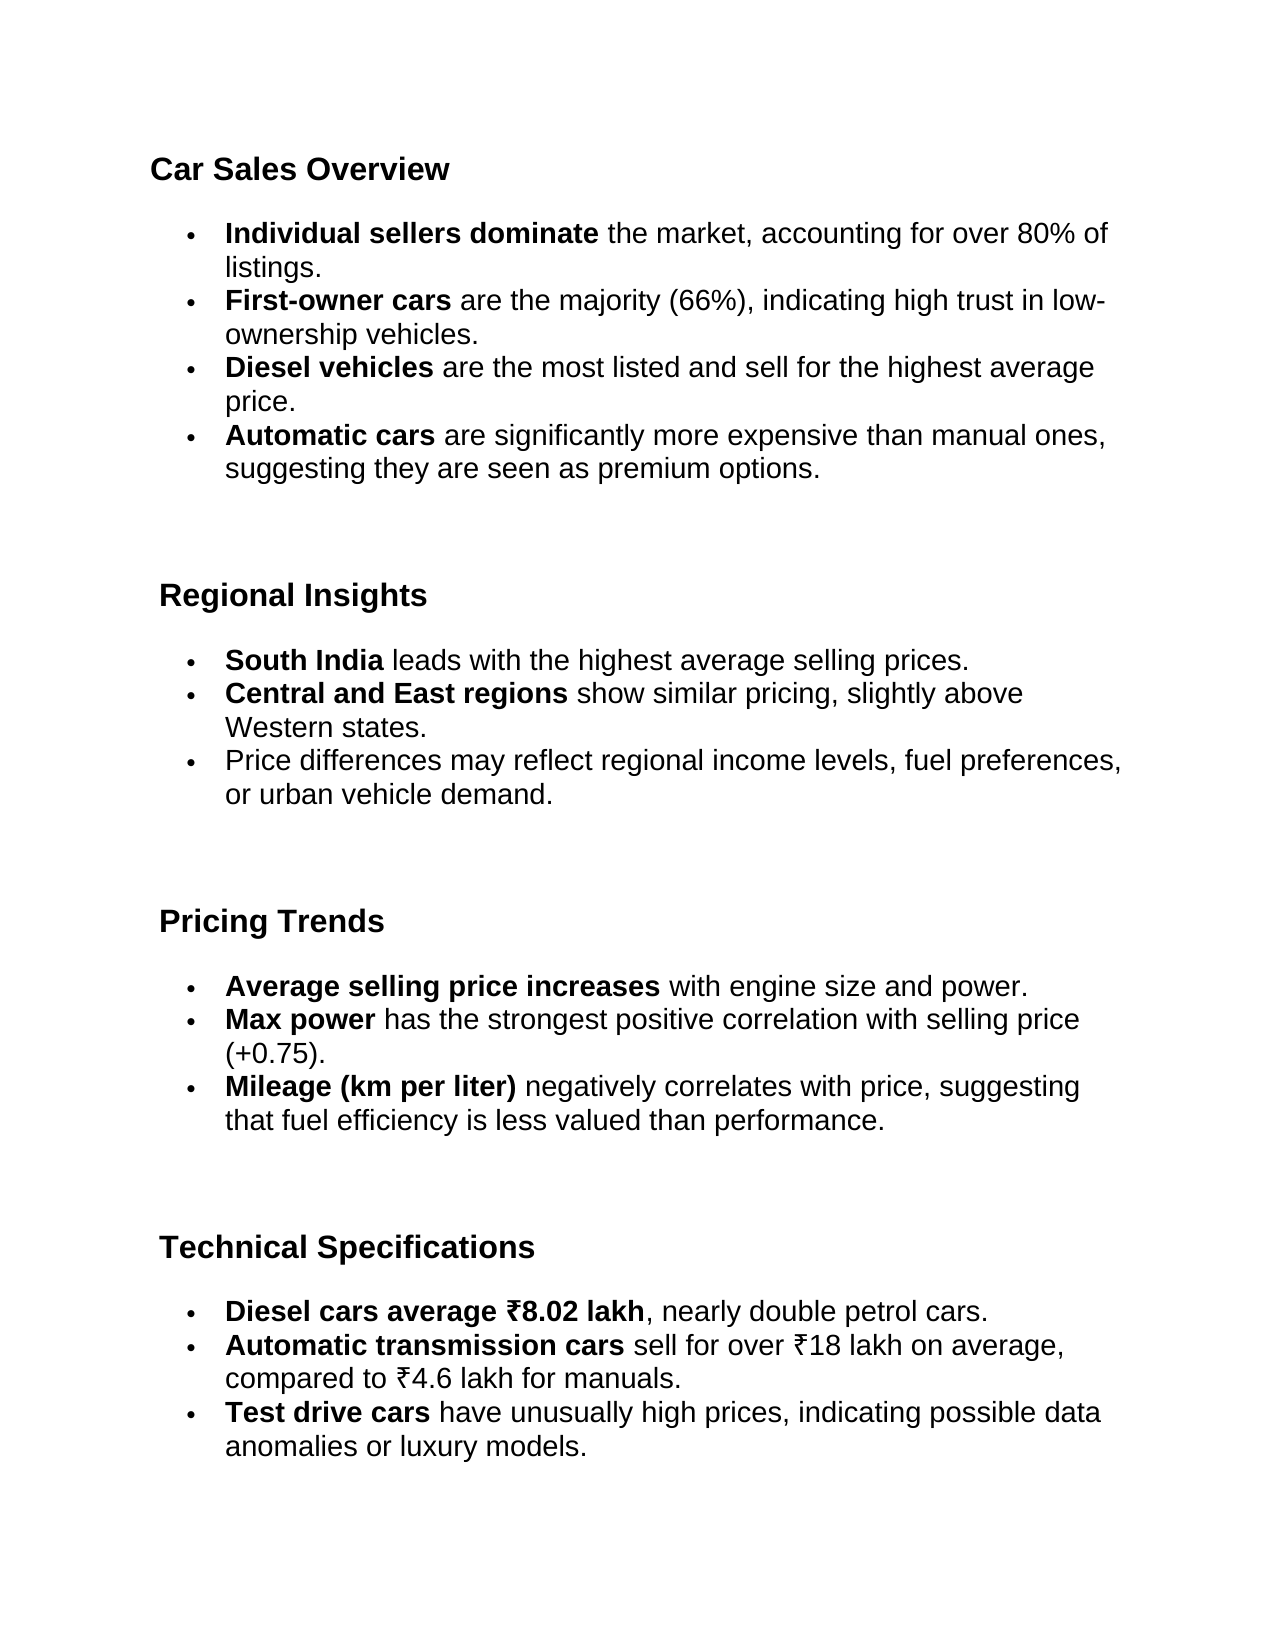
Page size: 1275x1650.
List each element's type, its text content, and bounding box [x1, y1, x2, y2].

list Diesel cars average ₹8.02 lakh, nearly double petrol cars. [187, 1294, 1125, 1328]
list Diesel vehicles are the most listed and sell for the highest average price. [187, 350, 1125, 417]
text Regional Insights [150, 576, 1125, 613]
list Average selling price increases with engine size and power. [187, 968, 1125, 1002]
list Automatic transmission cars sell for over ₹18 lakh on average, compared to ₹4.6 lakh for manuals. [187, 1328, 1125, 1395]
text Technical Specifications [150, 1228, 1125, 1265]
text Car Sales Overview [150, 150, 1125, 187]
list Mileage (km per liter) negatively correlates with price, suggesting that fuel efficiency is less valued than performance. [187, 1069, 1125, 1136]
list Central and East regions show similar pricing, slightly above Western states. [187, 676, 1125, 743]
list Max power has the strongest positive correlation with selling price (+0.75). [187, 1002, 1125, 1069]
list Price differences may reflect regional income levels, fuel preferences, or urban vehicle demand. [187, 743, 1125, 810]
text Pricing Trends [150, 902, 1125, 939]
list Individual sellers dominate the market, accounting for over 80% of listings. [187, 216, 1125, 283]
list Automatic cars are significantly more expensive than manual ones, suggesting they are seen as premium options. [187, 417, 1125, 484]
list First-owner cars are the majority (66%), indicating high trust in low-ownership vehicles. [187, 283, 1125, 350]
list Test drive cars have unusually high prices, indicating possible data anomalies or luxury models. [187, 1395, 1125, 1462]
list South India leads with the highest average selling prices. [187, 643, 1125, 676]
